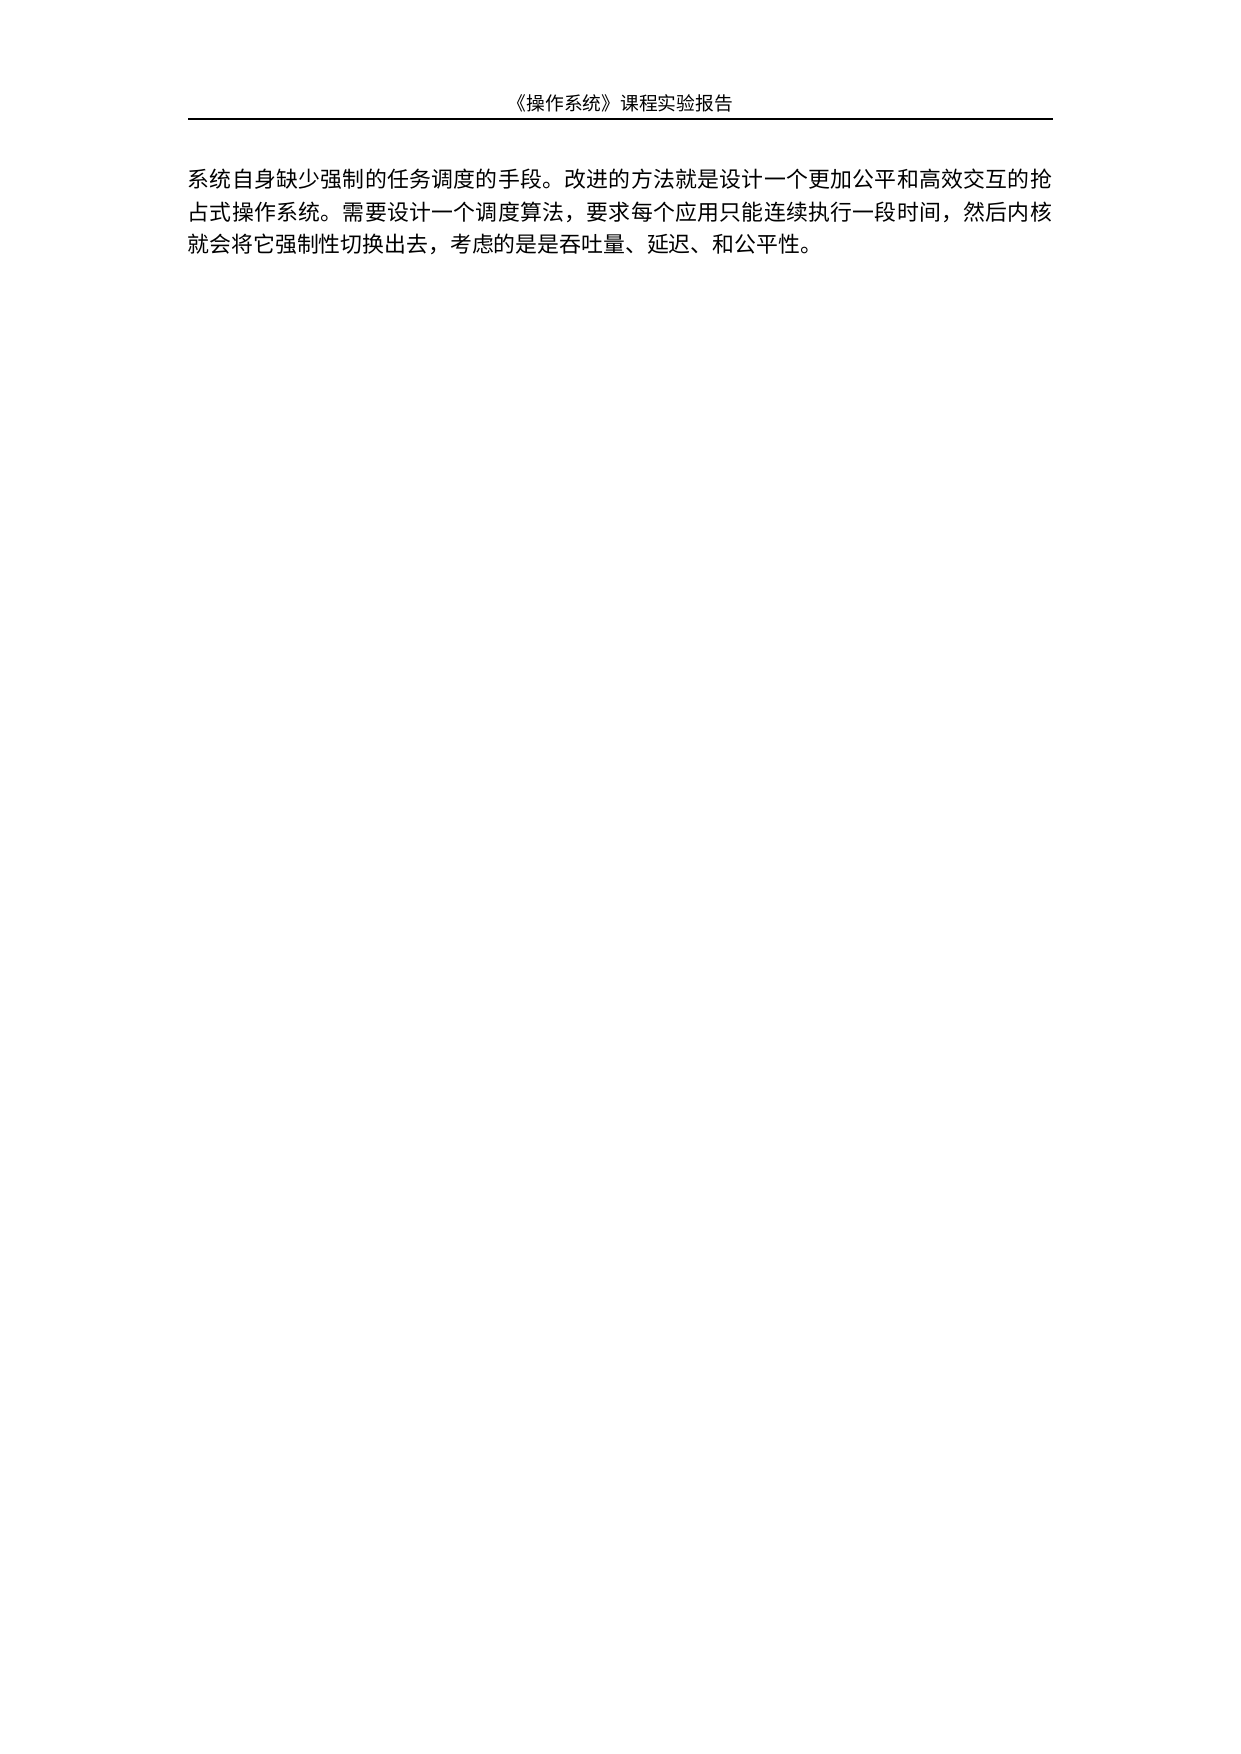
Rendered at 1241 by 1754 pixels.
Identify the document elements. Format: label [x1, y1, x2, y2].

text [187, 162, 1053, 259]
